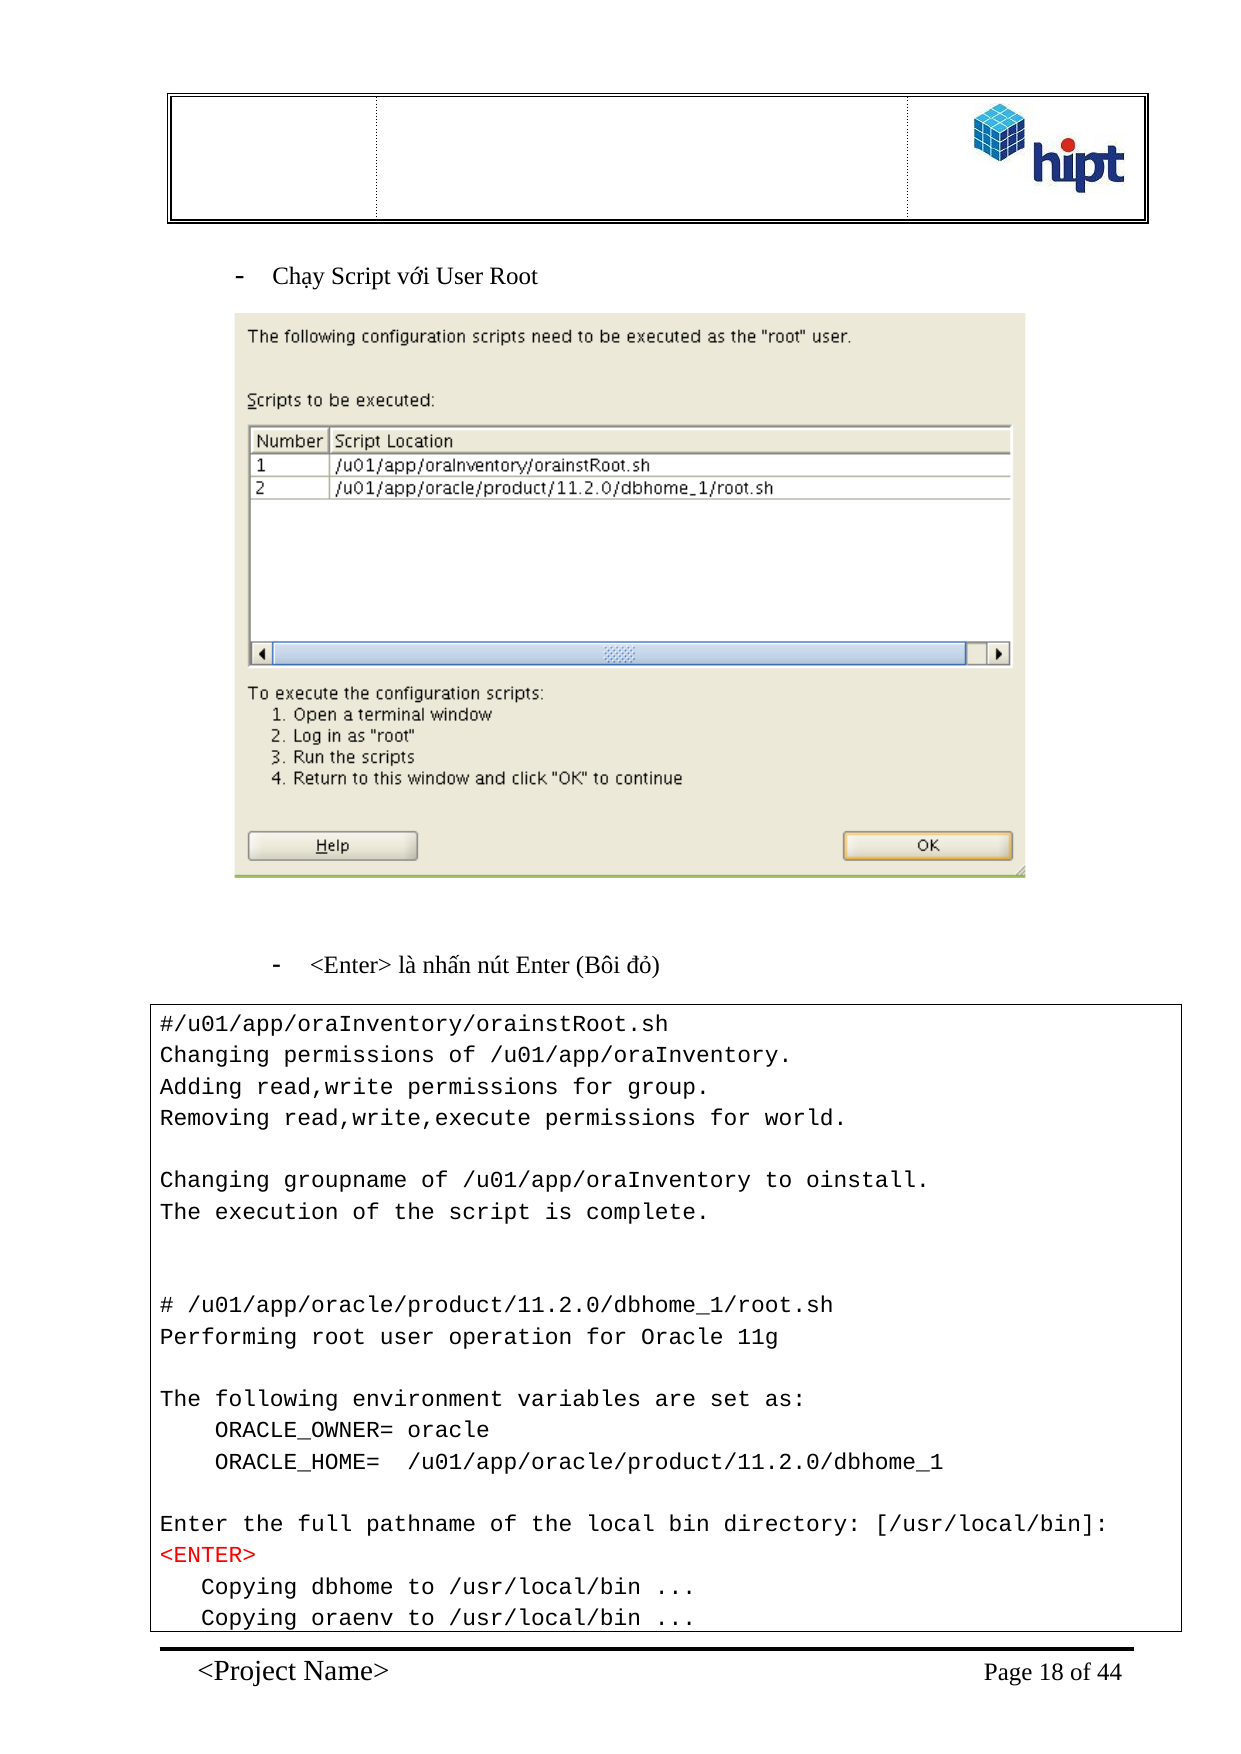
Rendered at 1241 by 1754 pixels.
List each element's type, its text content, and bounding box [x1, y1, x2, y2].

text Removing read,write,execute permissions for world. [151, 1098, 1181, 1132]
text Performing root user operation for Oracle 11g [151, 1317, 1181, 1351]
picture [973, 103, 1126, 194]
text Changing groupname of /u01/app/oraInventory to oinstall. [151, 1160, 1181, 1192]
text Enter the full pathname of the local bin directory: [/usr/local/bin]: <ENTER> [151, 1504, 1181, 1567]
list <Enter> là nhấn nút Enter (Bôi đỏ) [272, 950, 1134, 979]
list Chạy Script với User Root [234, 257, 1134, 291]
text Copying oraenv to /usr/local/bin ... [151, 1598, 1181, 1631]
text The execution of the script is complete. [151, 1192, 1181, 1226]
text Changing permissions of /u01/app/oraInventory. [151, 1035, 1181, 1067]
text The following environment variables are set as: [151, 1379, 1181, 1410]
text # /u01/app/oracle/product/11.2.0/dbhome_1/root.sh [151, 1285, 1181, 1317]
text #/u01/app/oraInventory/orainstRoot.sh [151, 1005, 1181, 1035]
text ORACLE_OWNER= oracle [151, 1410, 1181, 1442]
text Copying dbhome to /usr/local/bin ... [151, 1567, 1181, 1598]
text Adding read,write permissions for group. [151, 1067, 1181, 1098]
text ORACLE_HOME= /u01/app/oracle/product/11.2.0/dbhome_1 [151, 1442, 1181, 1476]
picture [234, 313, 1026, 878]
